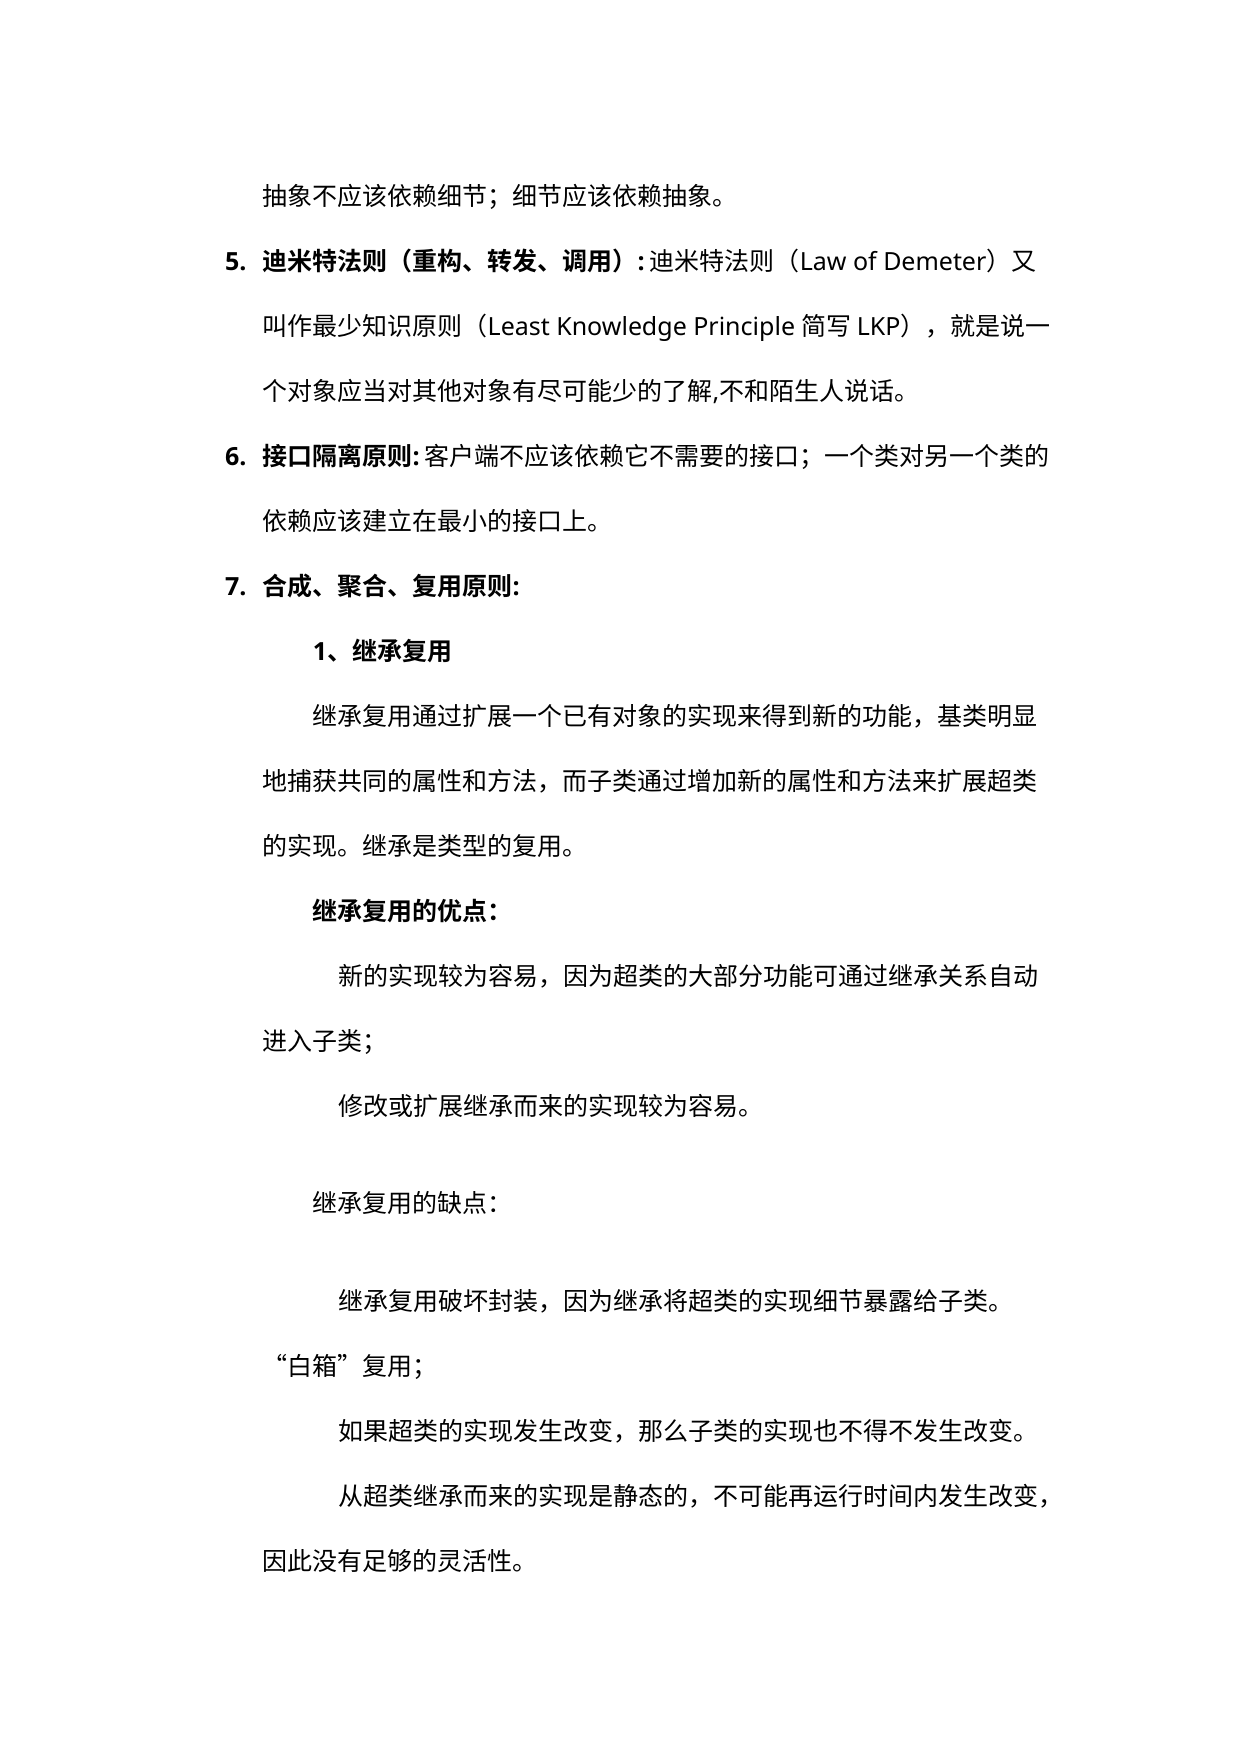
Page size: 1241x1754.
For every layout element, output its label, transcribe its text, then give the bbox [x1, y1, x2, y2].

list 修改或扩展继承而来的实现较为容易。 [262, 1072, 1053, 1137]
list 接口隔离原则: 客户端不应该依赖它不需要的接口；一个类对另一个类的依赖应该建立在最小的接口上。 [225, 422, 1053, 552]
list 继承复用的缺点： [262, 1169, 1053, 1234]
list 从超类继承而来的实现是静态的，不可能再运行时间内发生改变，因此没有足够的灵活性。 [262, 1462, 1053, 1592]
list 迪米特法则（重构、转发、调用）: 迪米特法则（Law of Demeter）又叫作最少知识原则（Least Knowledge Principle 简写LKP），就是说一个对象应当对其他对象有尽可能少的了解,不和陌生人说话。 [225, 227, 1053, 422]
list 新的实现较为容易，因为超类的大部分功能可通过继承关系自动进入子类； [262, 942, 1053, 1072]
list 继承复用破坏封装，因为继承将超类的实现细节暴露给子类。“白箱”复用； [262, 1267, 1053, 1397]
list 继承复用通过扩展一个已有对象的实现来得到新的功能，基类明显地捕获共同的属性和方法，而子类通过增加新的属性和方法来扩展超类的实现。继承是类型的复用。 [262, 682, 1053, 877]
list 合成、聚合、复用原则: [225, 552, 1053, 617]
list 如果超类的实现发生改变，那么子类的实现也不得不发生改变。 [262, 1397, 1053, 1462]
list 1、继承复用 [262, 617, 1053, 682]
list 继承复用的优点： [262, 877, 1053, 942]
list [225, 162, 1053, 227]
